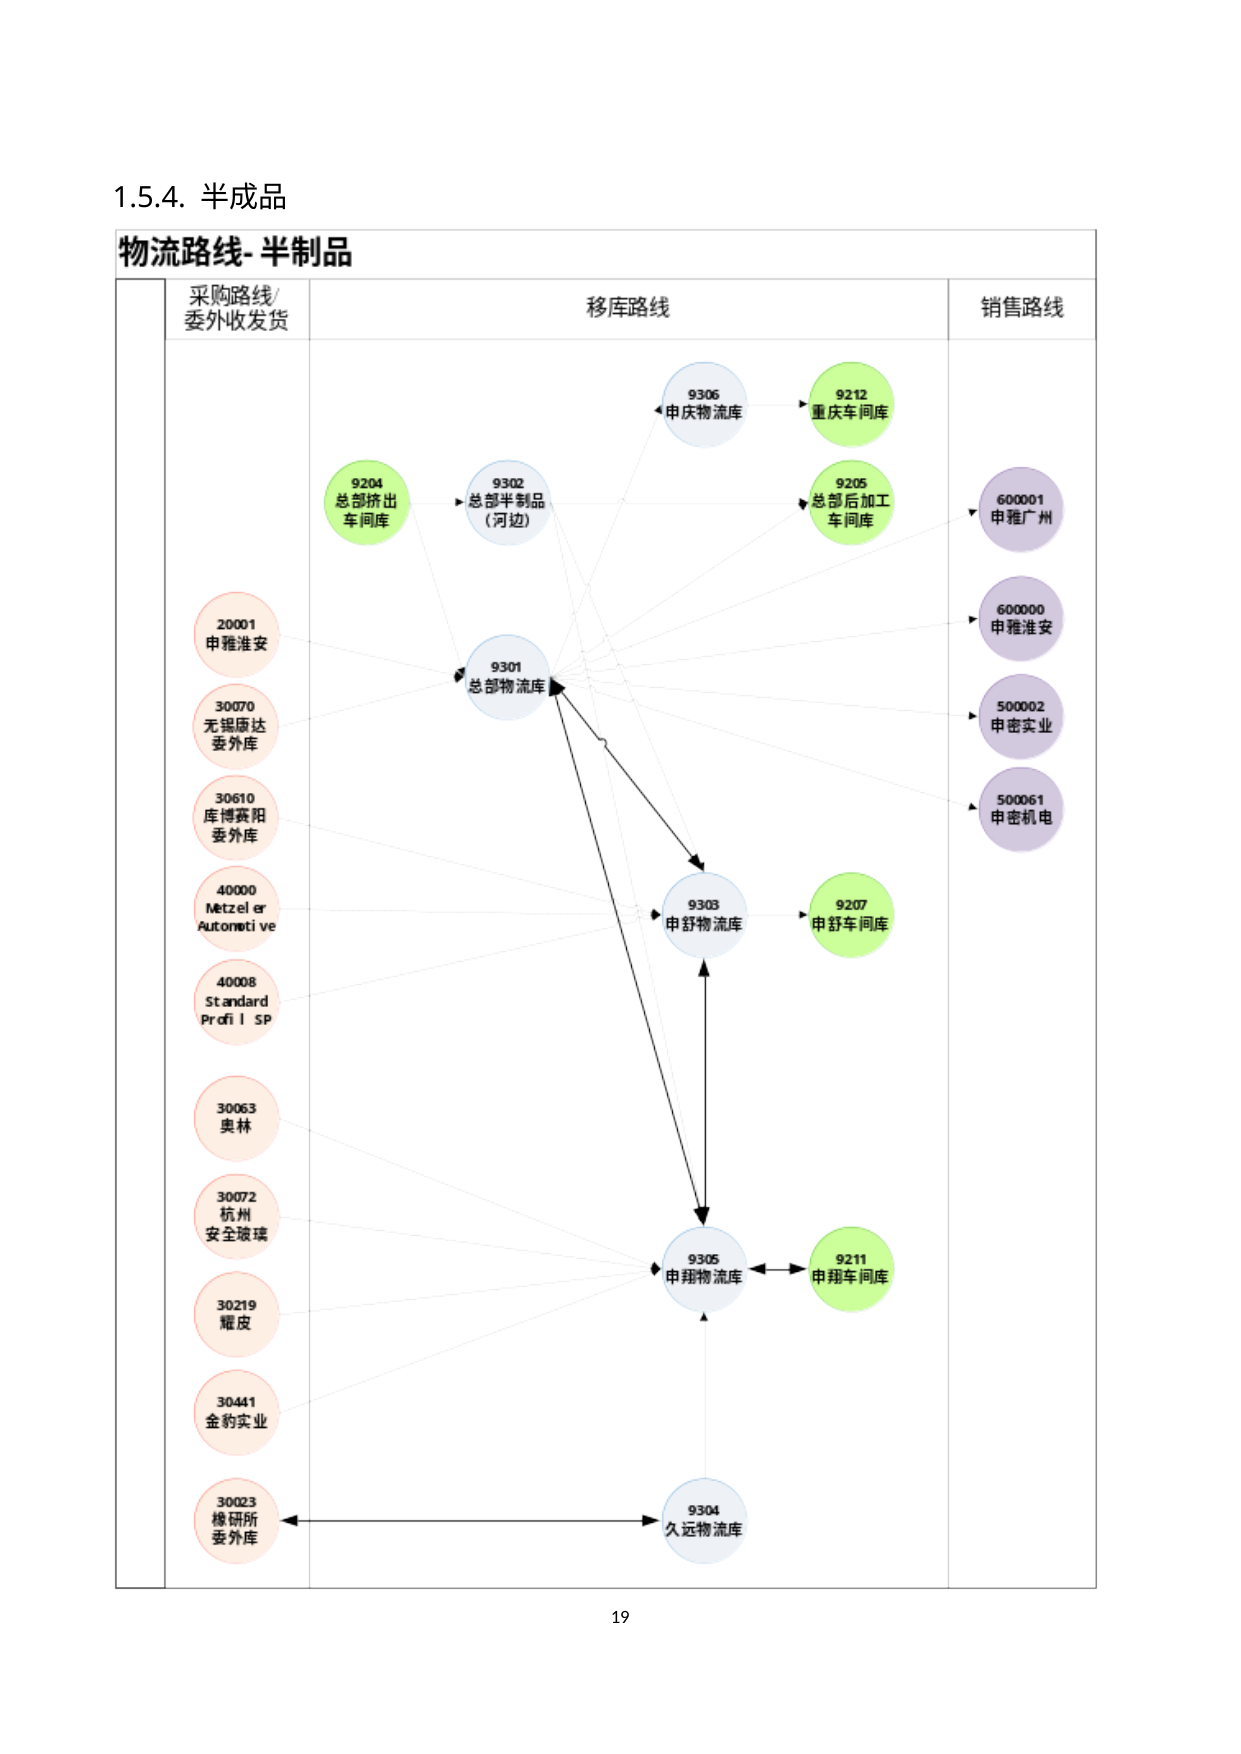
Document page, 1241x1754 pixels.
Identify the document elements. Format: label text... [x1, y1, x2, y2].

text 半成品 [112, 162, 1128, 227]
